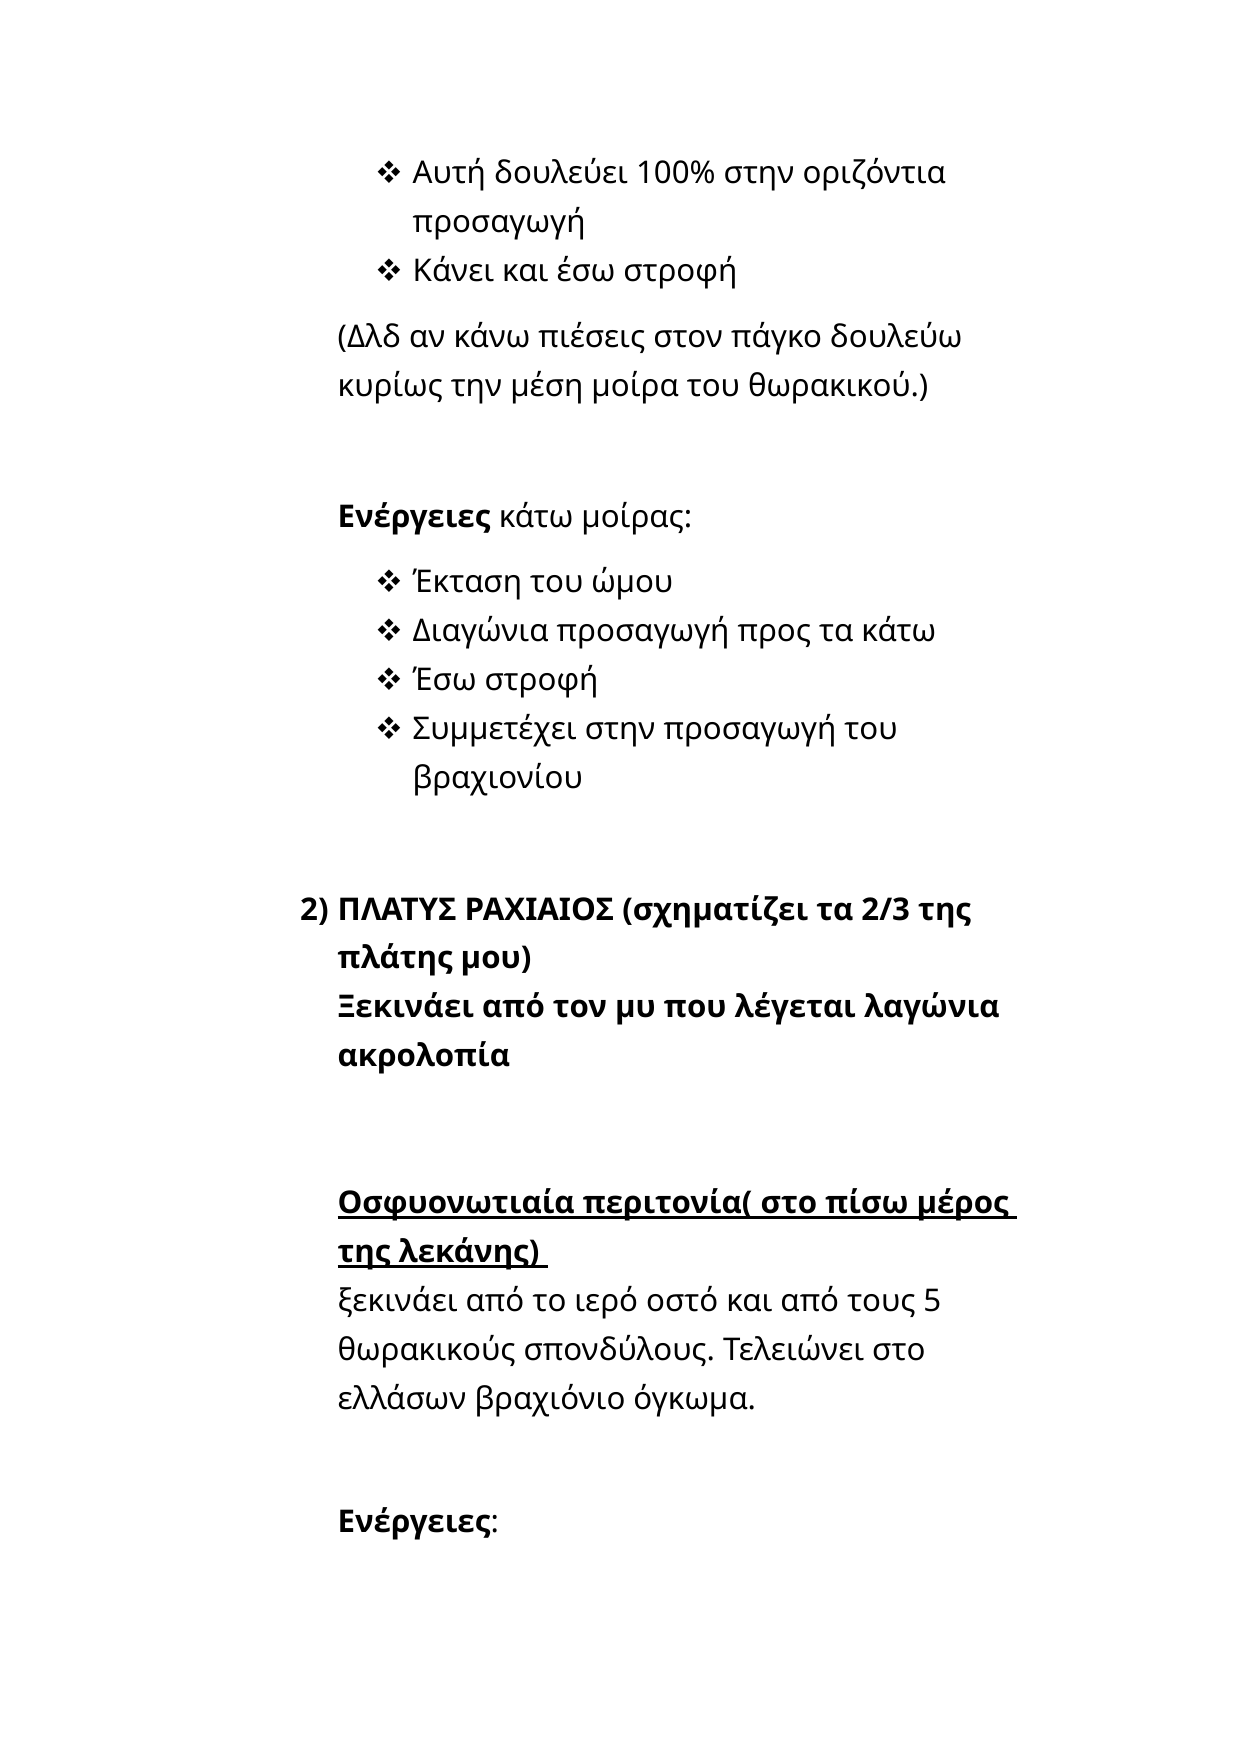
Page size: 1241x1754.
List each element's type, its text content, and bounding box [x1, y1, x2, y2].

list Οσφυονωτιαία περιτονία( στο πίσω μέρος της λεκάνης) [337, 1180, 1053, 1272]
list Έσω στροφή [375, 657, 1053, 700]
list Έκταση του ώμου [375, 559, 1053, 602]
text (Δλδ αν κάνω πιέσεις στον πάγκο δουλεύω κυρίως την μέση μοίρα του θωρακικού.) [337, 313, 1053, 405]
list Συμμετέχει στην προσαγωγή του βραχιονίου [375, 706, 1053, 798]
list Αυτή δουλεύει 100% στην οριζόντια προσαγωγή [375, 150, 1053, 242]
list Κάνει και έσω στροφή [375, 248, 1053, 291]
list ΠΛΑΤΥΣ ΡΑΧΙΑΙΟΣ (σχηματίζει τα 2/3 της πλάτης μου) [300, 886, 1053, 978]
list ξεκινάει από το ιερό οστό και από τους 5 θωρακικούς σπονδύλους. Τελειώνει στο ελλάσων βραχιόνιο όγκωμα. [337, 1278, 1053, 1419]
list Ξεκινάει από τον μυ που λέγεται λαγώνια ακρολοπία [337, 984, 1053, 1076]
text Ενέργειες: [187, 1499, 1053, 1541]
text Ενέργειες κάτω μοίρας: [337, 494, 1053, 536]
list Διαγώνια προσαγωγή προς τα κάτω [375, 608, 1053, 651]
